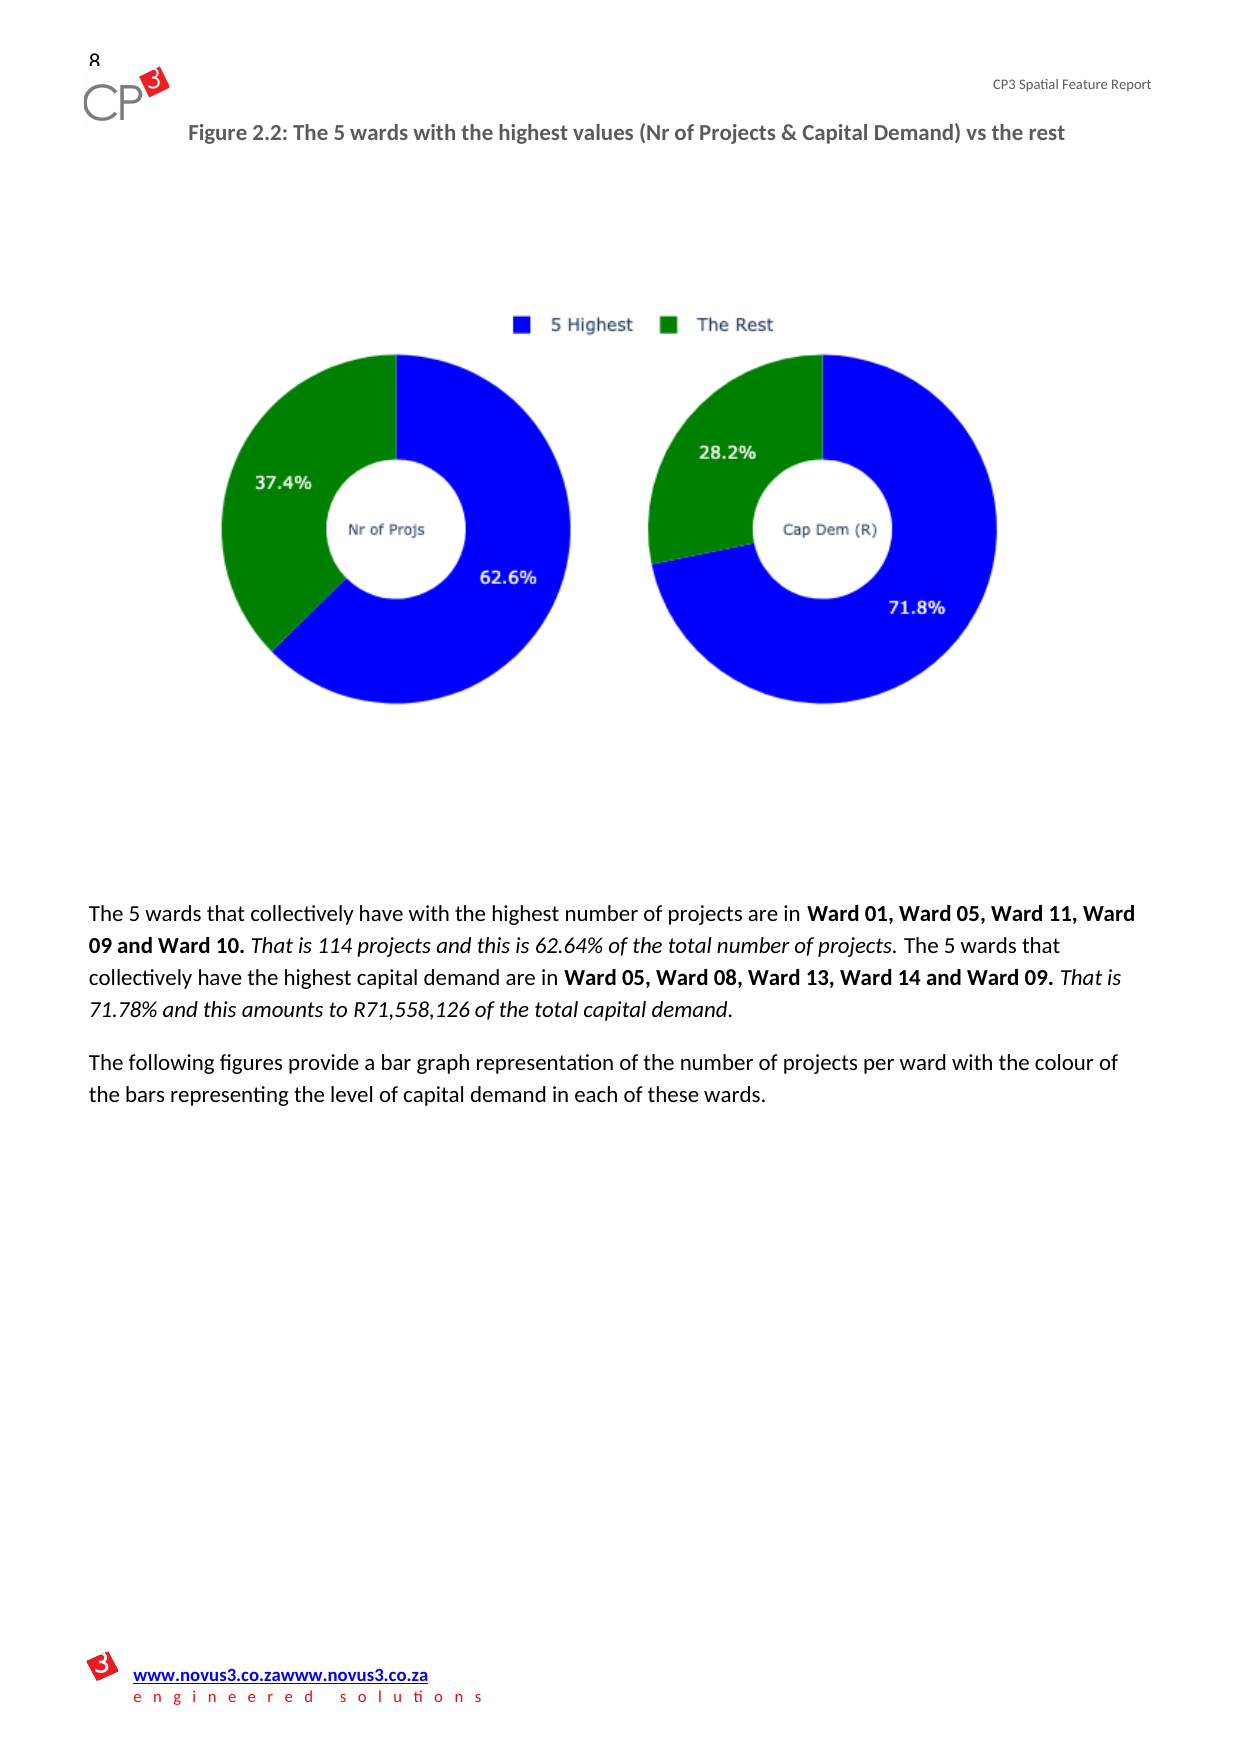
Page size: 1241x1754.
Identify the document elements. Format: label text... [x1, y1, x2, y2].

picture [83, 66, 170, 132]
picture [86, 1651, 119, 1681]
text The 5 wards that collectively have with the highest number of projects are in Ward 01, Ward 05, Ward 11, Ward 09 and Ward 10. That is 114 projects and this is 62.64% of the total number of projects. The 5 wards that collectively have the highest capital demand are in Ward 05, Ward 08, Ward 13, Ward 14 and Ward 09. That is 71.78% and this amounts to R71,558,126 of the total capital demand. [89, 899, 1152, 1023]
picture [107, 156, 1112, 874]
text Figure 2.2: The 5 wards with the highest values (Nr of Projects & Capital Demand) vs the rest [89, 118, 1152, 146]
text The following figures provide a bar graph representation of the number of projects per ward with the colour of the bars representing the level of capital demand in each of these wards. [89, 1048, 1152, 1108]
